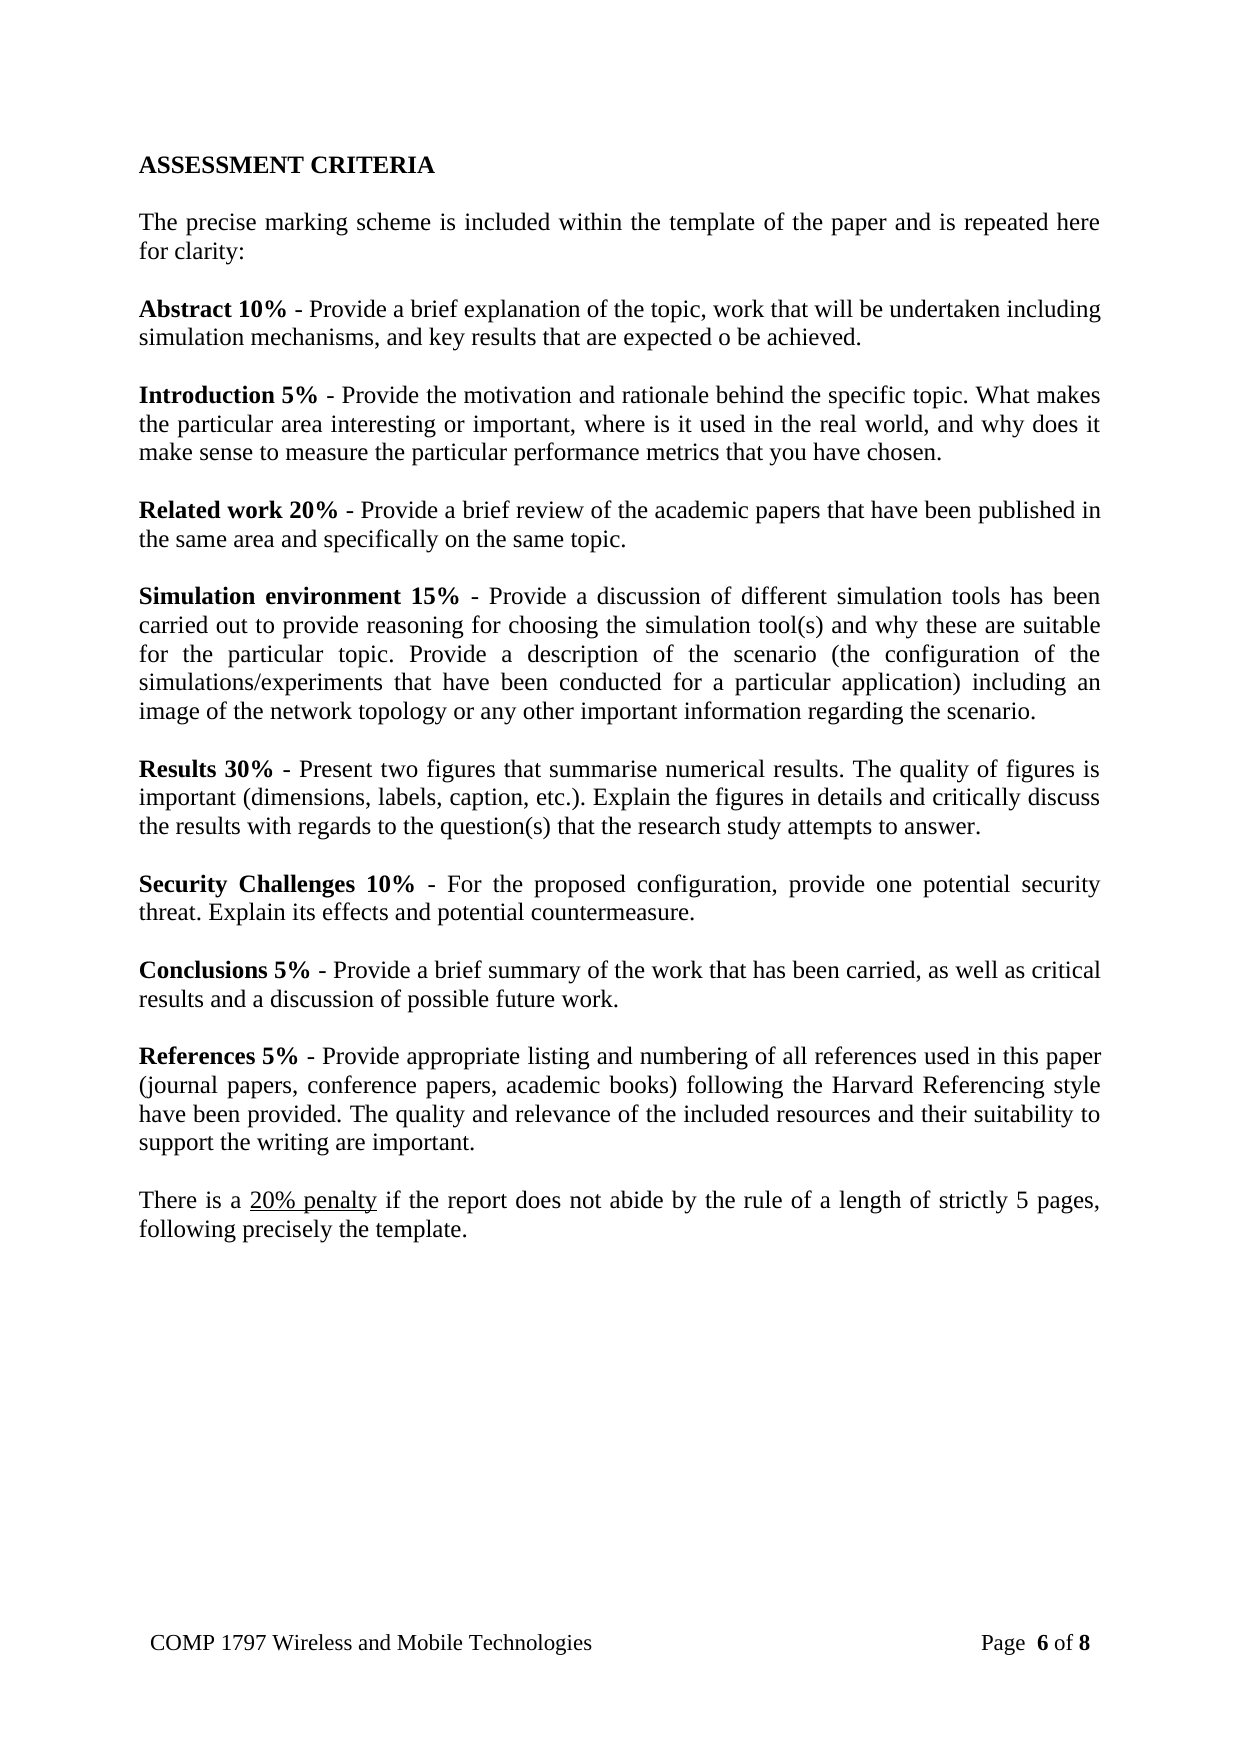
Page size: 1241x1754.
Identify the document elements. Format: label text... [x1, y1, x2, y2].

text There is a 20% penalty if the report does not abide by the rule of a length of strictly 5 pages, following precisely the template. [139, 1185, 1101, 1242]
text Simulation environment 15% - Provide a discussion of different simulation tools has been carried out to provide reasoning for choosing the simulation tool(s) and why these are suitable for the particular topic. Provide a description of the scenario (the configuration of the simulations/experiments that have been conducted for a particular application) including an image of the network topology or any other important information regarding the scenario. [139, 581, 1101, 725]
text Related work 20% - Provide a brief review of the academic papers that have been published in the same area and specifically on the same topic. [139, 495, 1101, 552]
text ASSESSMENT CRITERIA [139, 150, 1101, 179]
text References 5% - Provide appropriate listing and numbering of all references used in this paper (journal papers, conference papers, academic books) following the Harvard Referencing style have been provided. The quality and relevance of the included resources and their suitability to support the writing are important. [139, 1041, 1101, 1156]
text The precise marking scheme is included within the template of the paper and is repeated here for clarity: [139, 207, 1101, 265]
text Results 30% - Present two figures that summarise numerical results. The quality of figures is important (dimensions, labels, caption, etc.). Explain the figures in details and critically discuss the results with regards to the question(s) that the research study attempts to answer. [139, 754, 1101, 840]
text Introduction 5% - Provide the motivation and rationale behind the specific topic. What makes the particular area interesting or important, where is it used in the real world, and why does it make sense to measure the particular performance metrics that you have chosen. [139, 380, 1101, 466]
text Conclusions 5% - Provide a brief summary of the work that has been carried, as well as critical results and a discussion of possible future work. [139, 955, 1101, 1012]
text Abstract 10% - Provide a brief explanation of the topic, work that will be undertaken including simulation mechanisms, and key results that are expected o be achieved. [139, 294, 1101, 351]
text Security Challenges 10% - For the proposed configuration, provide one potential security threat. Explain its effects and potential countermeasure. [139, 869, 1101, 926]
